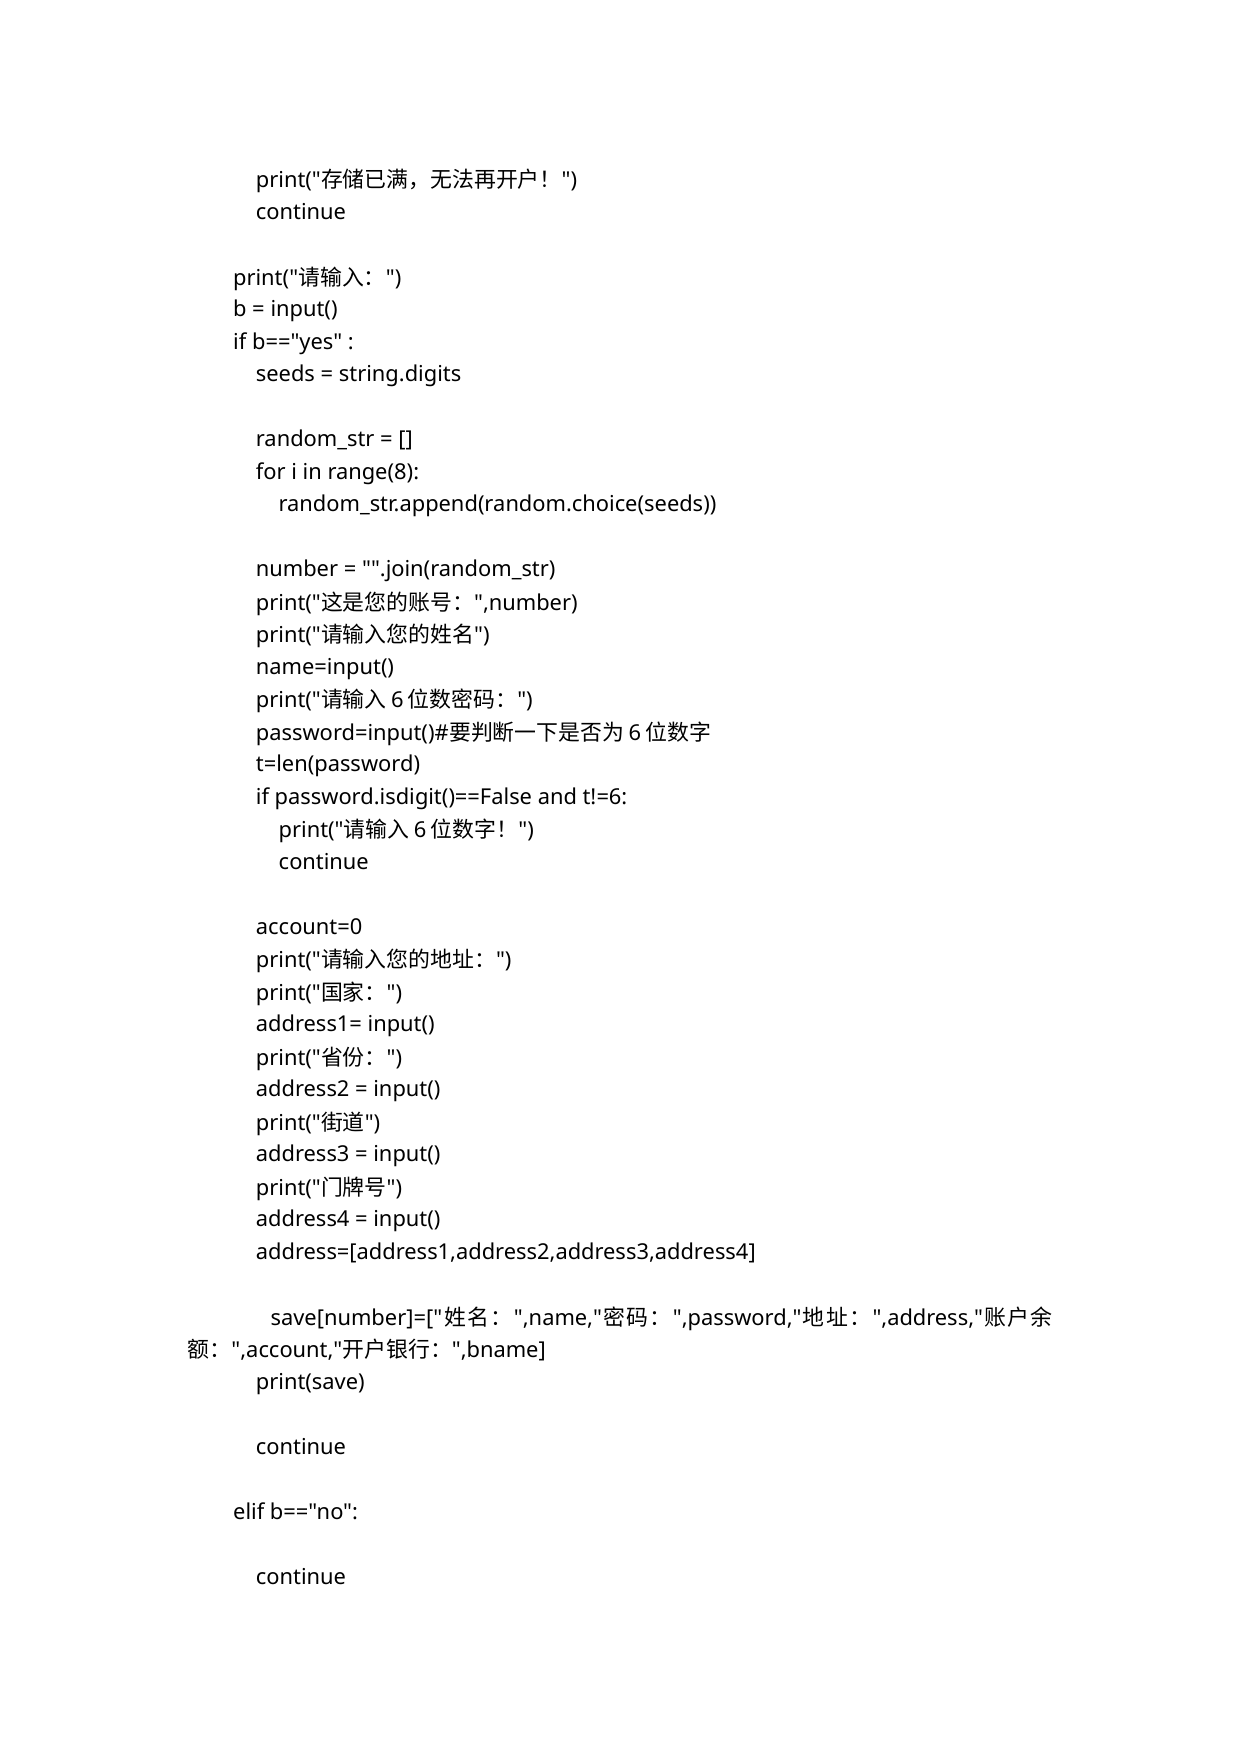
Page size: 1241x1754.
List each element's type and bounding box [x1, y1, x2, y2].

text [187, 162, 1053, 1592]
